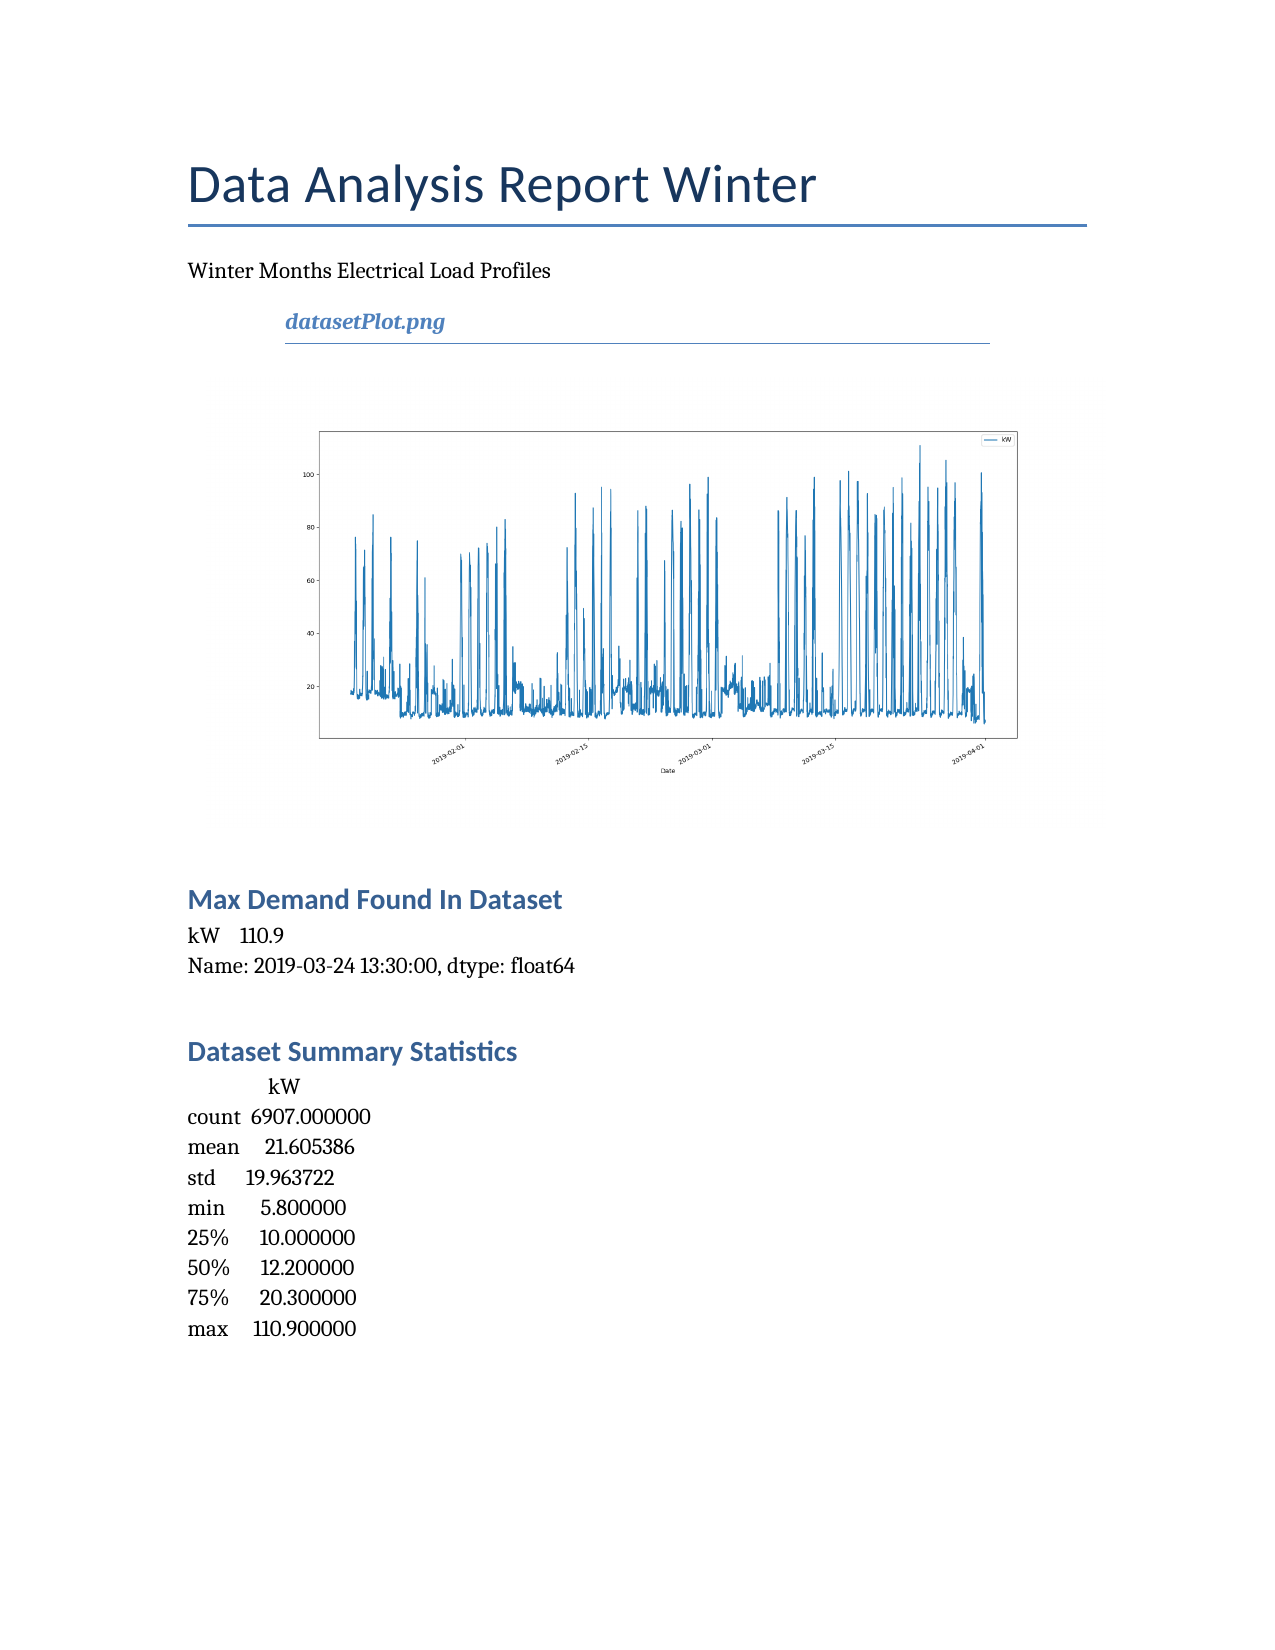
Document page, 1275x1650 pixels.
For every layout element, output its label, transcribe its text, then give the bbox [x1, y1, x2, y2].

subtitle Max Demand Found In Dataset [187, 881, 1087, 917]
text kW count 6907.000000 mean 21.605386 std 19.963722 min 5.800000 25% 10.000000 50% 12.200000 75% 20.300000 max 110.900000 [187, 1074, 1087, 1342]
text kW 110.9 Name: 2019-03-24 13:30:00, dtype: float64 [187, 922, 1087, 979]
picture [206, 377, 1107, 828]
subtitle Dataset Summary Statistics [187, 1033, 1087, 1068]
text Winter Months Electrical Load Profiles [187, 258, 1087, 284]
title Data Analysis Report Winter [187, 150, 1087, 227]
text datasetPlot.png [285, 309, 990, 343]
